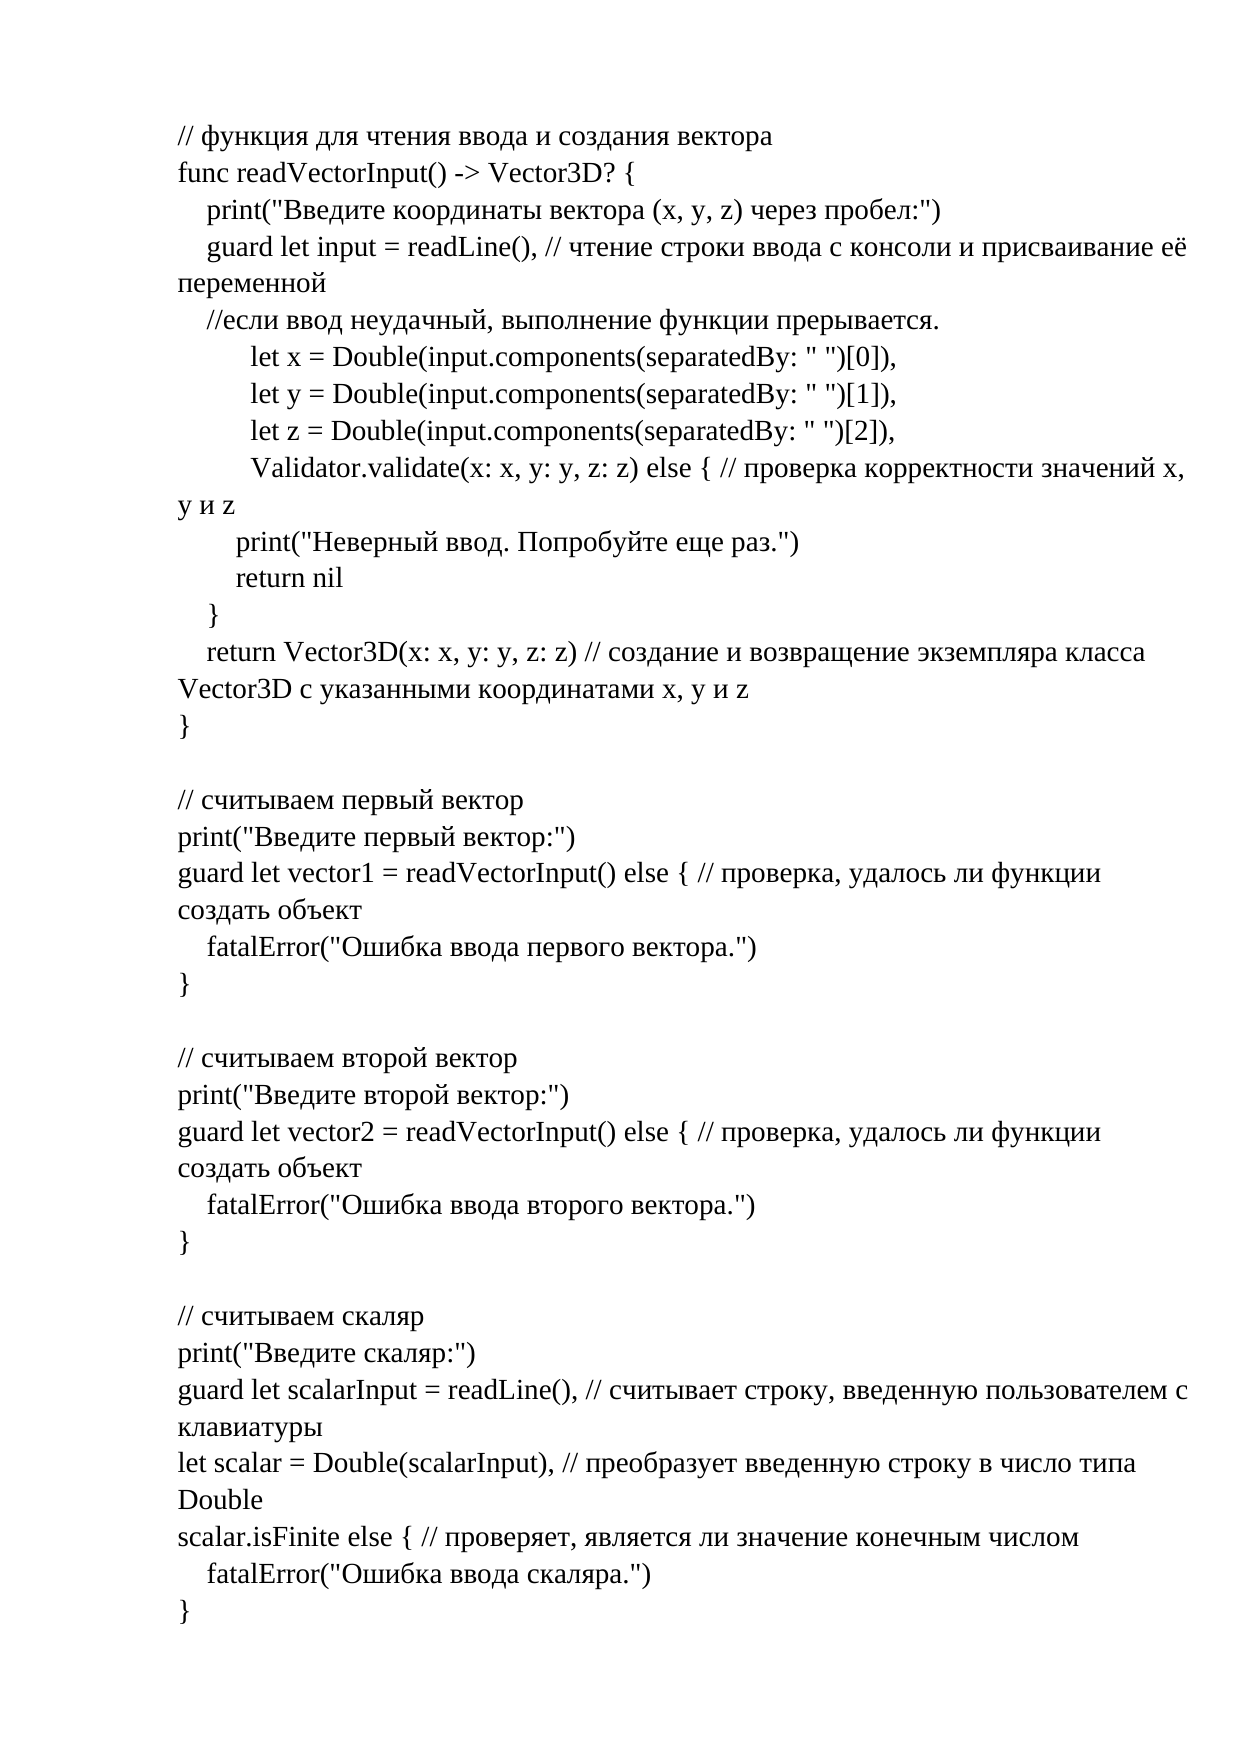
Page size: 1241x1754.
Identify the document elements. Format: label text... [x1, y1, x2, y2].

text scalar.isFinite else { // проверяет, является ли значение конечным числом [177, 1519, 1193, 1553]
text print("Введите координаты вектора (x, y, z) через пробел:") [177, 192, 1193, 225]
text guard let vector2 = readVectorInput() else { // проверка, удалось ли функции создать объект [177, 1114, 1193, 1184]
text guard let input = readLine(), // чтение строки ввода с консоли и присваивание её переменной [177, 229, 1193, 299]
text } [177, 708, 1193, 742]
text // считываем первый вектор [177, 782, 1193, 815]
text fatalError("Ошибка ввода первого вектора.") [177, 929, 1193, 963]
text // функция для чтения ввода и создания вектора [177, 118, 1193, 152]
text } [177, 1593, 1193, 1627]
text return Vector3D(x: x, y: y, z: z) // создание и возвращение экземпляра класса Vector3D с указанными координатами x, y и z [177, 634, 1193, 705]
text print("Неверный ввод. Попробуйте еще раз.") [177, 524, 1193, 557]
text return nil [177, 561, 1193, 594]
text print("Введите первый вектор:") [177, 819, 1193, 852]
text let x = Double(input.components(separatedBy: " ")[0]), [177, 339, 1193, 373]
text } [177, 1224, 1193, 1258]
text } [177, 966, 1193, 1000]
text let y = Double(input.components(separatedBy: " ")[1]), [177, 376, 1193, 410]
text guard let vector1 = readVectorInput() else { // проверка, удалось ли функции создать объект [177, 856, 1193, 926]
text // считываем второй вектор [177, 1040, 1193, 1073]
text print("Введите второй вектор:") [177, 1077, 1193, 1110]
text } [177, 597, 1193, 631]
text let scalar = Double(scalarInput), // преобразует введенную строку в число типа Double [177, 1446, 1193, 1516]
text fatalError("Ошибка ввода скаляра.") [177, 1556, 1193, 1590]
text print("Введите скаляр:") [177, 1335, 1193, 1368]
text guard let scalarInput = readLine(), // считывает строку, введенную пользователем с клавиатуры [177, 1372, 1193, 1442]
text //если ввод неудачный, выполнение функции прерывается. [177, 302, 1193, 336]
text fatalError("Ошибка ввода второго вектора.") [177, 1187, 1193, 1221]
text let z = Double(input.components(separatedBy: " ")[2]), [177, 413, 1193, 447]
text func readVectorInput() -> Vector3D? { [177, 155, 1193, 188]
text Validator.validate(x: x, y: y, z: z) else { // проверка корректности значений x, y и z [177, 450, 1193, 520]
text // считываем скаляр [177, 1298, 1193, 1332]
